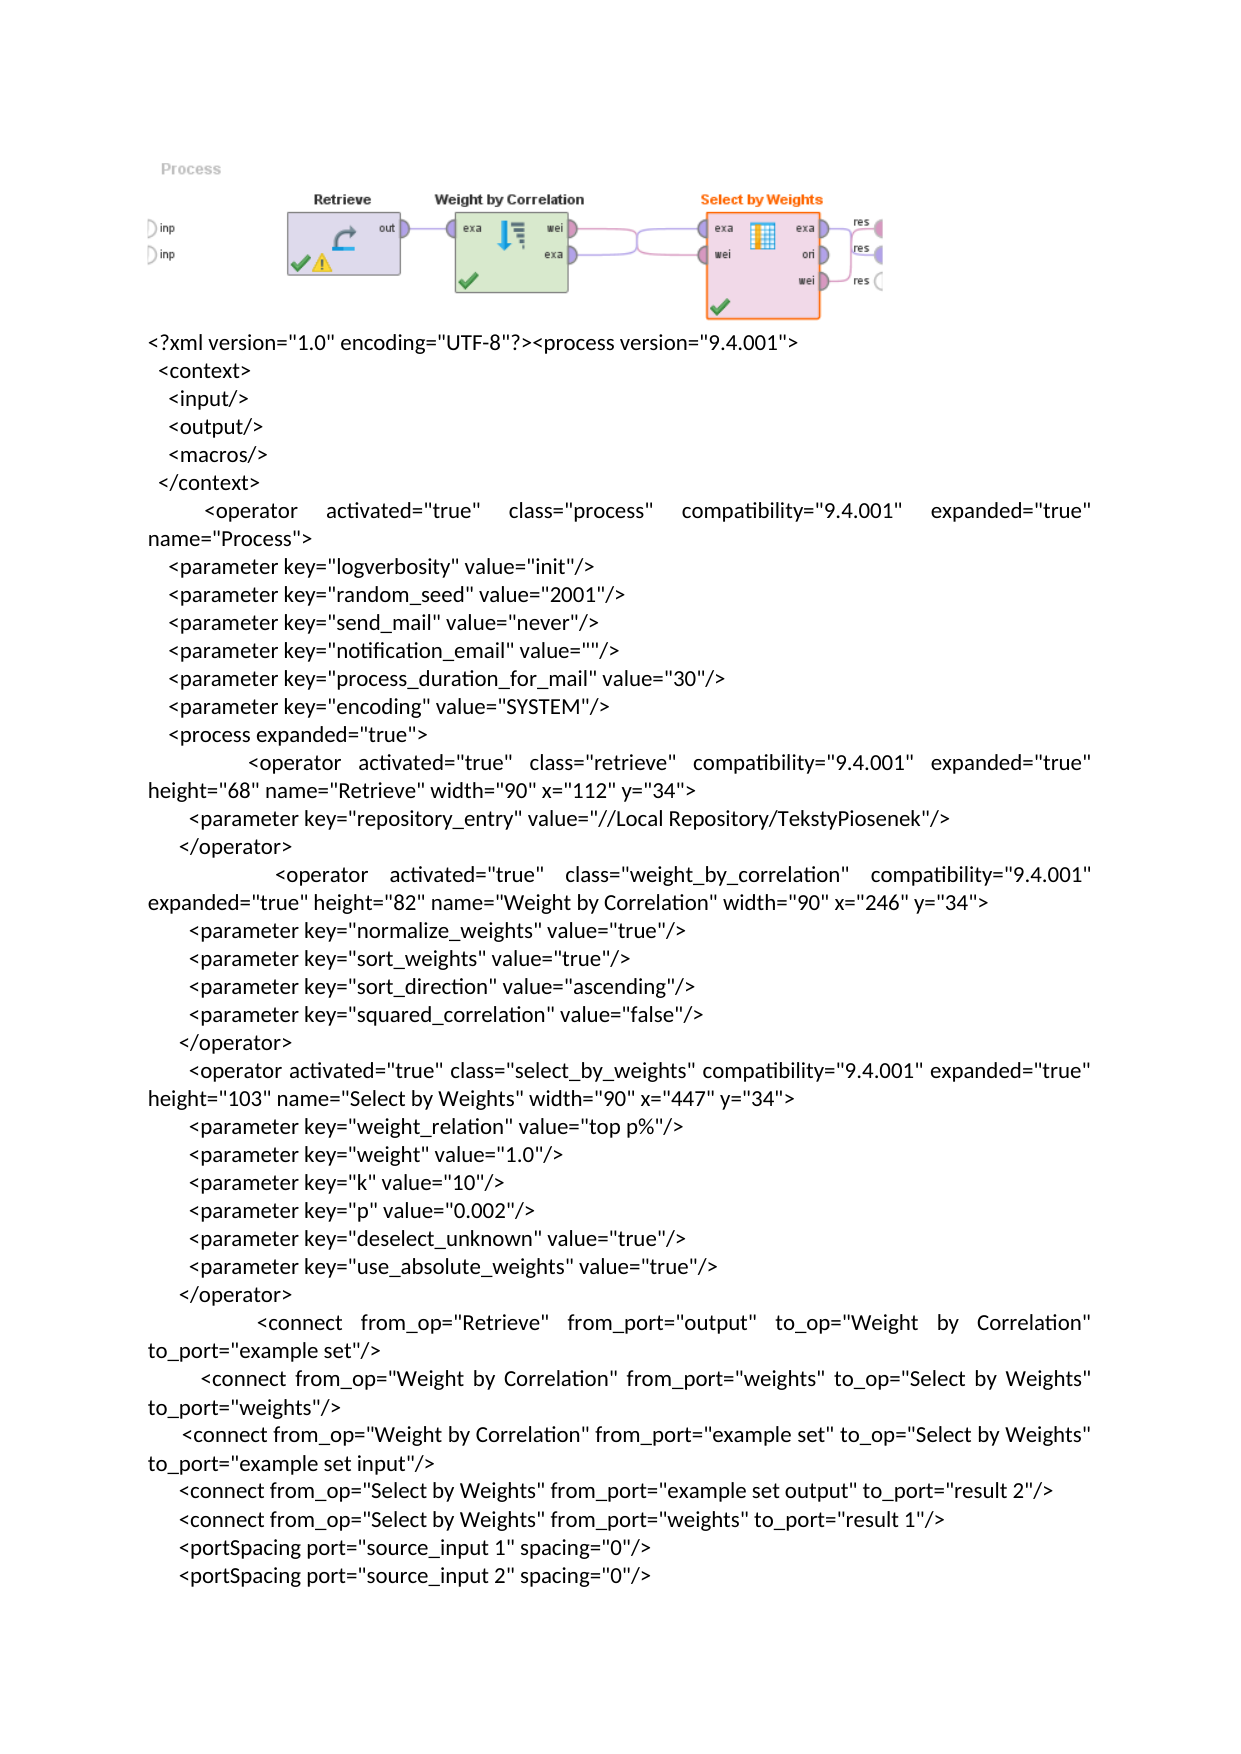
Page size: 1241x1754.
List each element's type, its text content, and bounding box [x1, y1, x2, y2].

text <parameter key="sort_weights" value="true"/> [148, 944, 1093, 972]
text <operator activated="true" class="retrieve" compatibility="9.4.001" expanded="true" height="68" name="Retrieve" width="90" x="112" y="34"> [148, 748, 1093, 804]
text <parameter key="p" value="0.002"/> [148, 1196, 1093, 1224]
text <parameter key="process_duration_for_mail" value="30"/> [148, 664, 1093, 692]
text <process expanded="true"> [148, 720, 1093, 748]
text </operator> [148, 1028, 1093, 1056]
text <portSpacing port="source_input 2" spacing="0"/> [148, 1561, 1093, 1589]
text <parameter key="k" value="10"/> [148, 1168, 1093, 1196]
text <connect from_op="Select by Weights" from_port="weights" to_port="result 1"/> [148, 1505, 1093, 1533]
text <parameter key="random_seed" value="2001"/> [148, 580, 1093, 608]
text <parameter key="notification_email" value=""/> [148, 636, 1093, 664]
text <connect from_op="Select by Weights" from_port="example set output" to_port="result 2"/> [148, 1477, 1093, 1505]
text <portSpacing port="source_input 1" spacing="0"/> [148, 1533, 1093, 1561]
text <context> [148, 356, 1093, 384]
text <parameter key="weight_relation" value="top p%"/> [148, 1112, 1093, 1140]
text <input/> [148, 384, 1093, 412]
text <parameter key="normalize_weights" value="true"/> [148, 916, 1093, 944]
text </context> [148, 468, 1093, 496]
text <connect from_op="Retrieve" from_port="output" to_op="Weight by Correlation" to_port="example set"/> [148, 1308, 1093, 1364]
text <parameter key="squared_correlation" value="false"/> [148, 1000, 1093, 1028]
text <?xml version="1.0" encoding="UTF-8"?><process version="9.4.001"> [148, 328, 1093, 356]
text <parameter key="send_mail" value="never"/> [148, 608, 1093, 636]
text <parameter key="sort_direction" value="ascending"/> [148, 972, 1093, 1000]
text <connect from_op="Weight by Correlation" from_port="weights" to_op="Select by Weights" to_port="weights"/> [148, 1364, 1093, 1421]
text <macros/> [148, 440, 1093, 468]
text <operator activated="true" class="select_by_weights" compatibility="9.4.001" expanded="true" height="103" name="Select by Weights" width="90" x="447" y="34"> [148, 1056, 1093, 1112]
text <parameter key="encoding" value="SYSTEM"/> [148, 692, 1093, 720]
text <connect from_op="Weight by Correlation" from_port="example set" to_op="Select by Weights" to_port="example set input"/> [148, 1421, 1093, 1477]
text <parameter key="use_absolute_weights" value="true"/> [148, 1252, 1093, 1281]
text <parameter key="deselect_unknown" value="true"/> [148, 1224, 1093, 1252]
text <parameter key="repository_entry" value="//Local Repository/TekstyPiosenek"/> [148, 804, 1093, 832]
text <output/> [148, 412, 1093, 440]
text <operator activated="true" class="weight_by_correlation" compatibility="9.4.001" expanded="true" height="82" name="Weight by Correlation" width="90" x="246" y="34"> [148, 860, 1093, 916]
text <operator activated="true" class="process" compatibility="9.4.001" expanded="true" name="Process"> [148, 496, 1093, 552]
text </operator> [148, 832, 1093, 860]
text </operator> [148, 1281, 1093, 1308]
text <parameter key="logverbosity" value="init"/> [148, 552, 1093, 580]
picture [147, 147, 883, 328]
text <parameter key="weight" value="1.0"/> [148, 1140, 1093, 1168]
